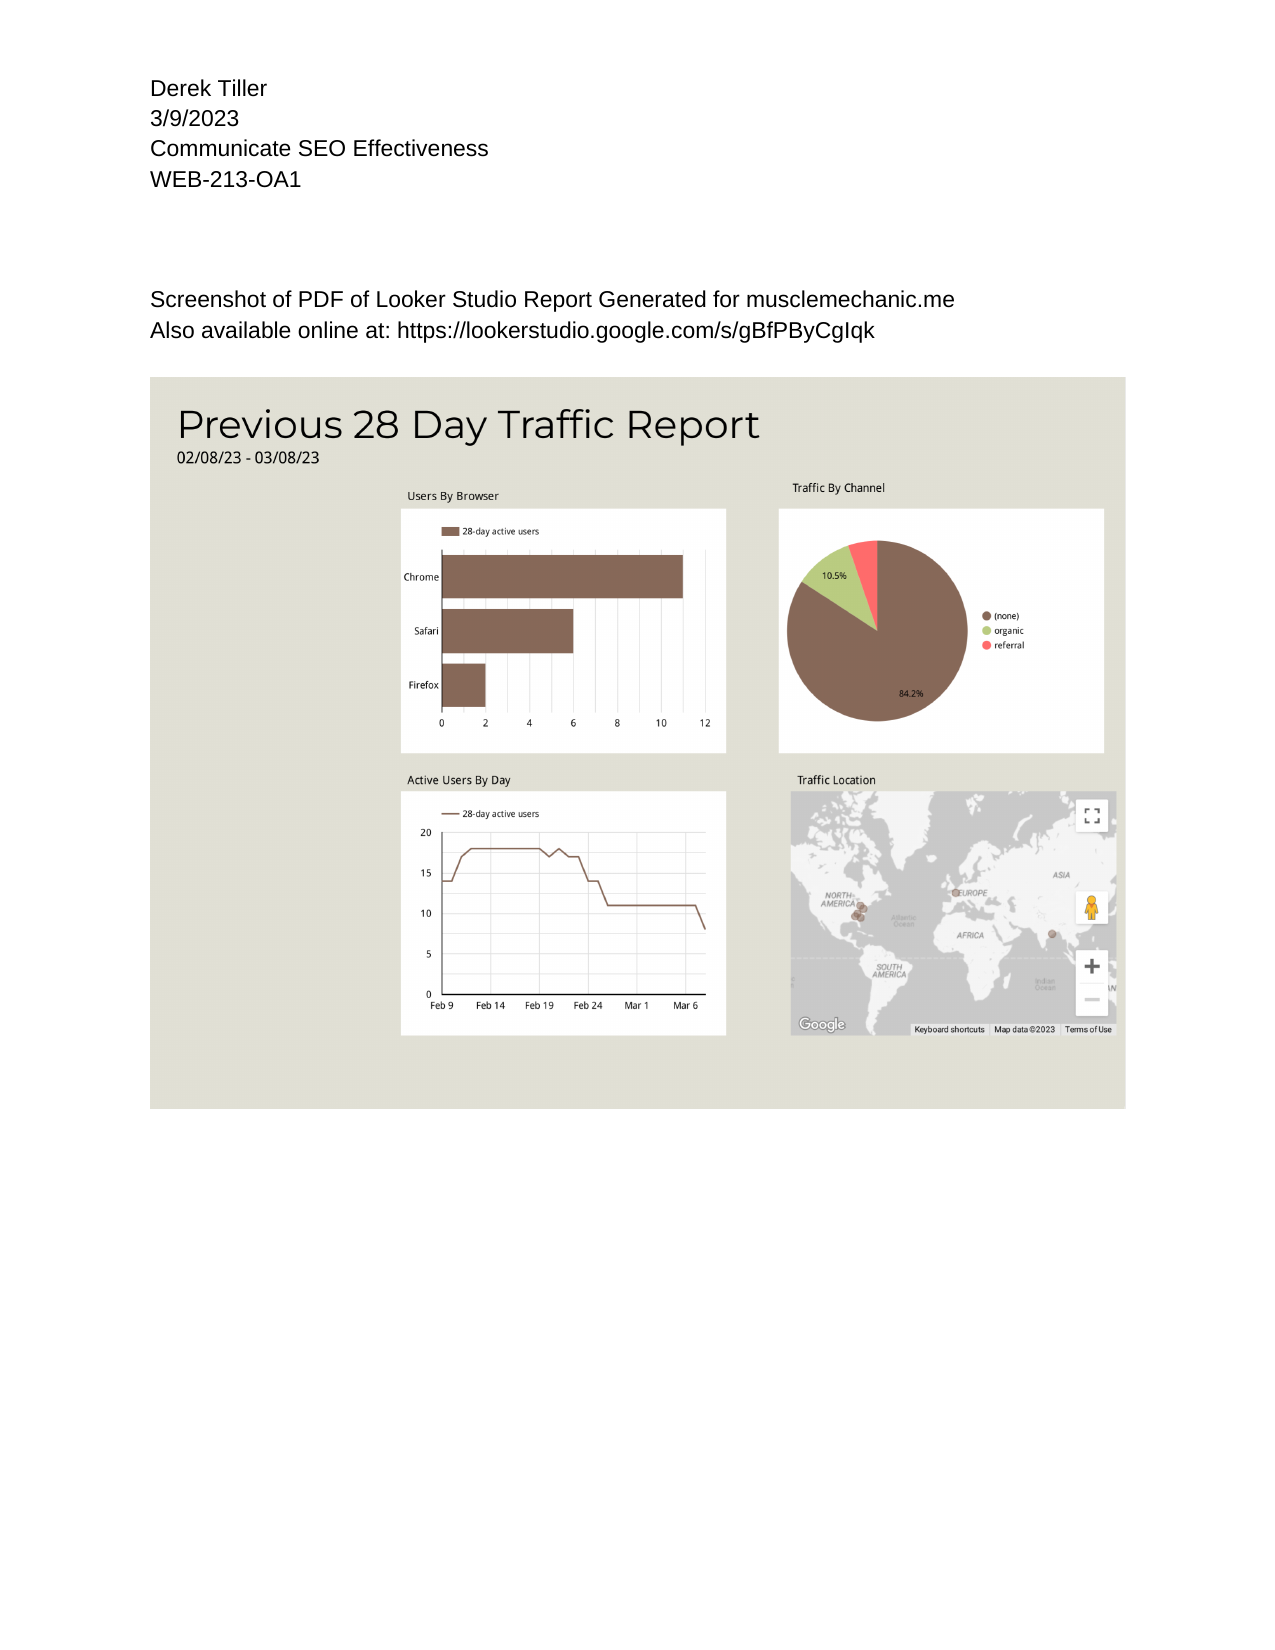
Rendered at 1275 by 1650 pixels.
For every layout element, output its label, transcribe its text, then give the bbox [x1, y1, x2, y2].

text Also available online at: https://lookerstudio.google.com/s/gBfPByCgIqk [150, 317, 1125, 343]
picture [150, 377, 1125, 1109]
text Screenshot of PDF of Looker Studio Report Generated for musclemechanic.me [150, 286, 1125, 313]
